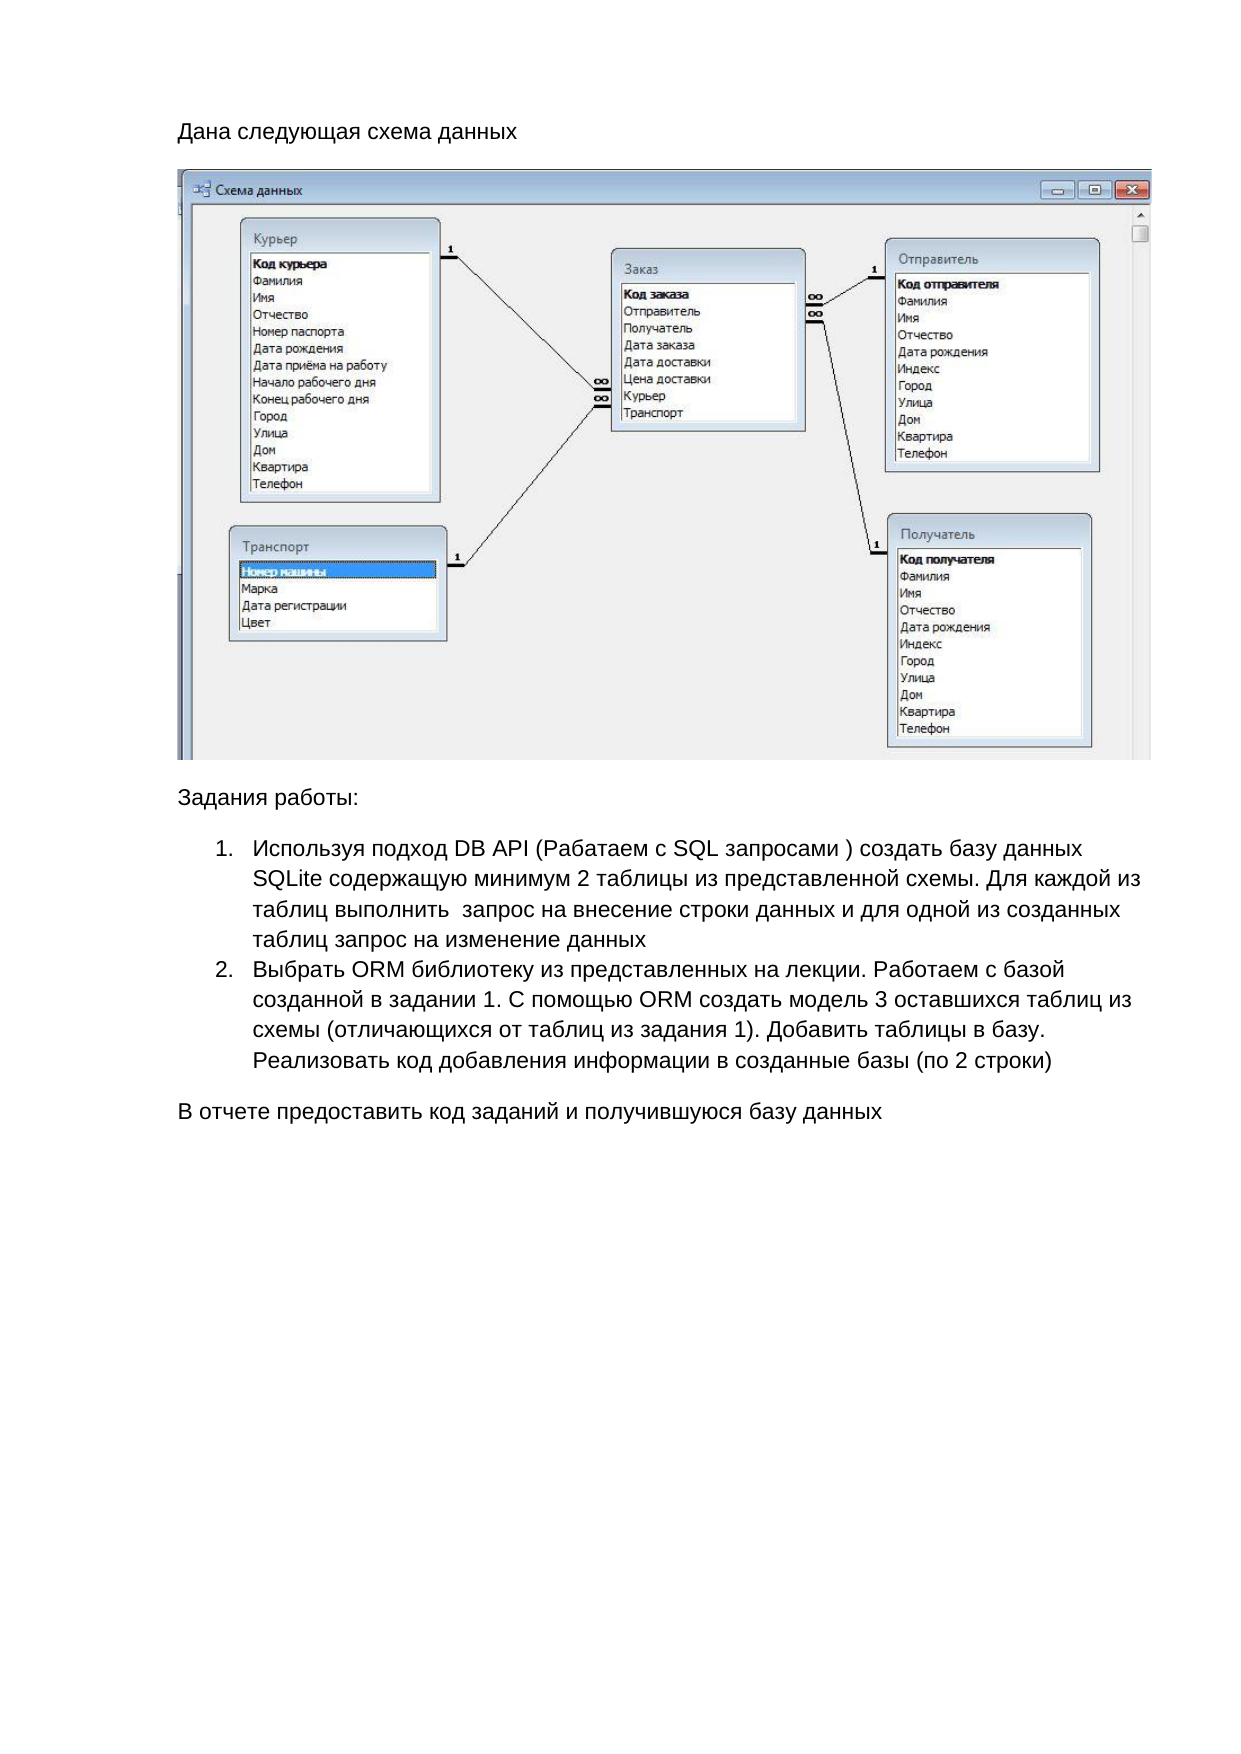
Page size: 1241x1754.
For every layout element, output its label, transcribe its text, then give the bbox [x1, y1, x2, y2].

text Задания работы: [177, 784, 1152, 811]
text В отчете предоставить код заданий и получившуюся базу данных [177, 1098, 1152, 1124]
list Выбрать ORM библиотеку из представленных на лекции. Работаем с базой созданной в задании 1. С помощью ORM создать модель 3 оставшихся таблиц из схемы (отличающихся от таблиц из задания 1). Добавить таблицы в базу. Реализовать код добавления информации в созданные базы (по 2 строки) [215, 956, 1152, 1073]
list Используя подход DB API (Рабатаем с SQL запросами ) создать базу данных SQLite содержащую минимум 2 таблицы из представленной схемы. Для каждой из таблиц выполнить запрос на внесение строки данных и для одной из созданных таблиц запрос на изменение данных [215, 835, 1152, 952]
picture [177, 169, 1152, 760]
text Дана следующая схема данных [177, 118, 1152, 144]
